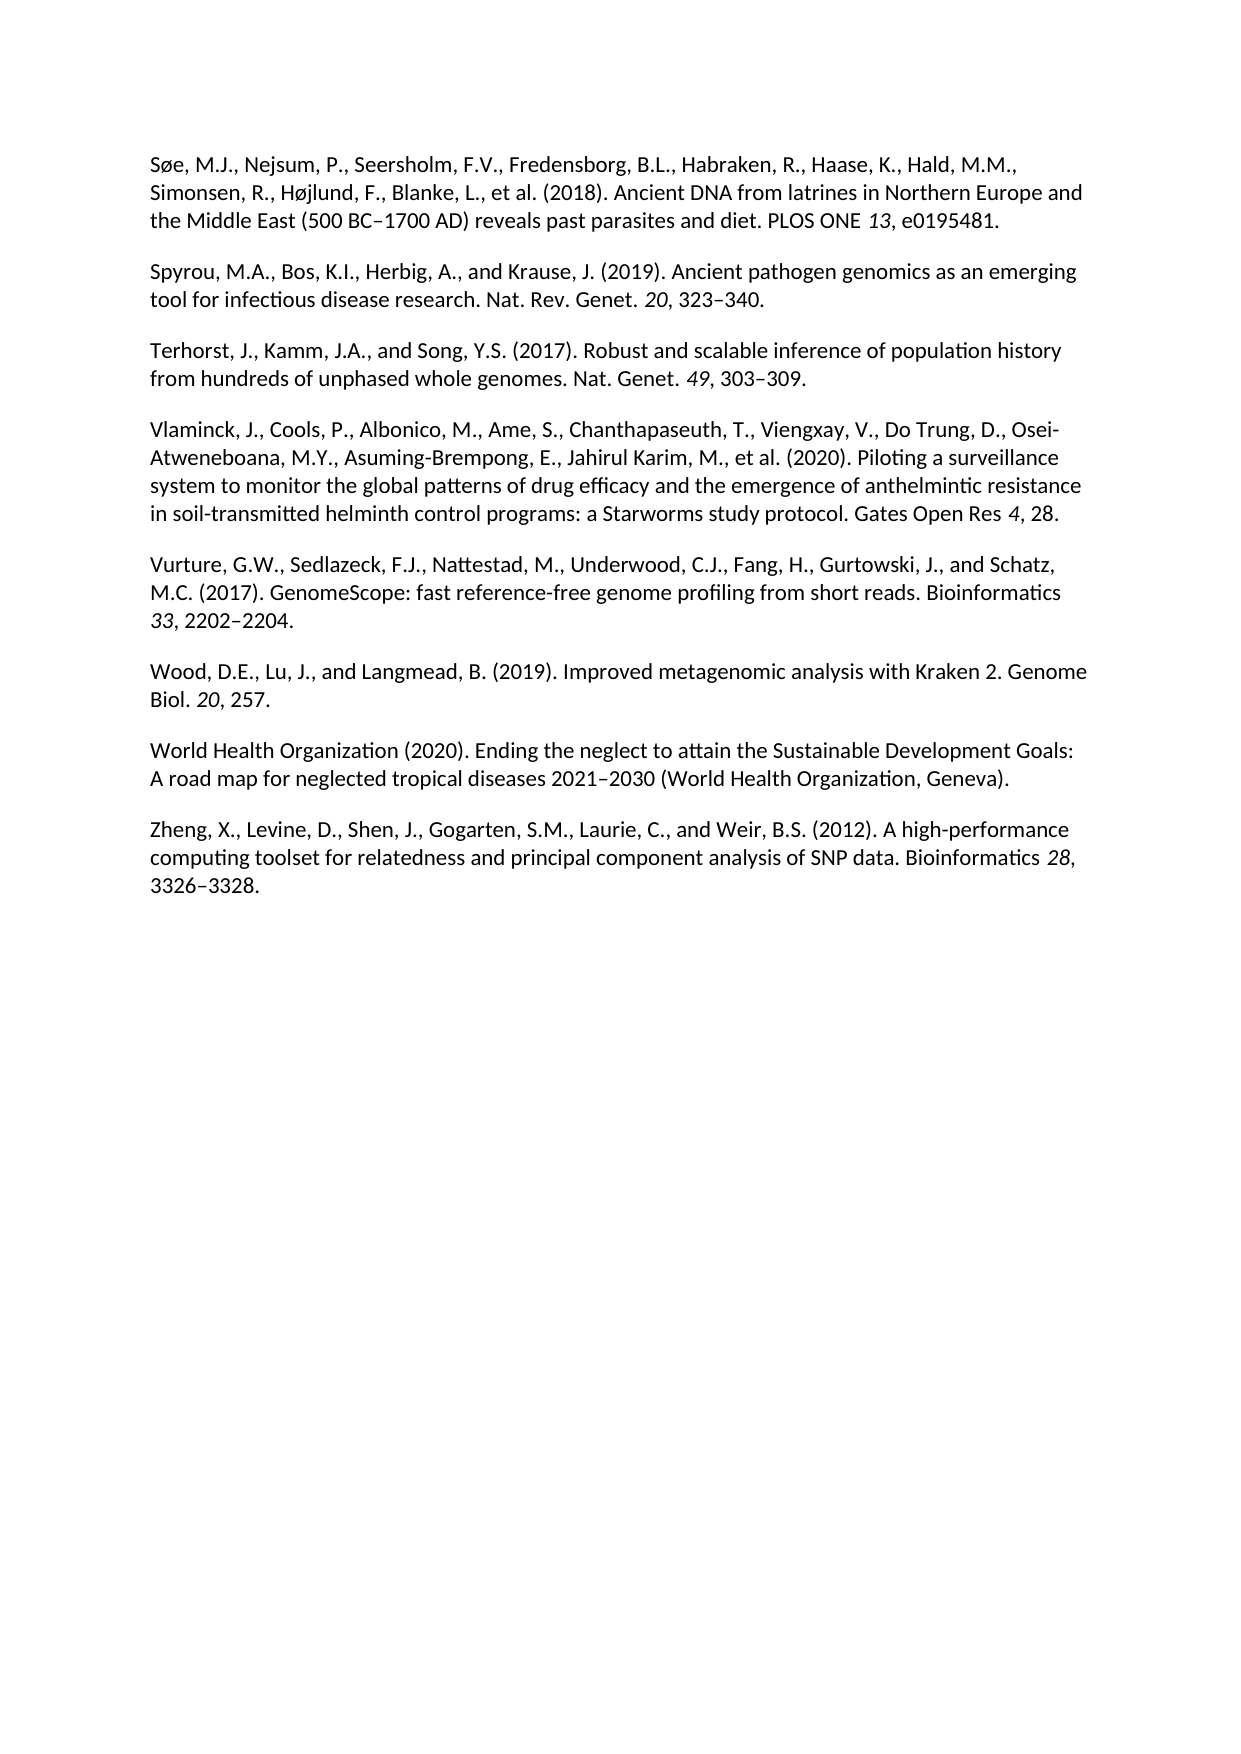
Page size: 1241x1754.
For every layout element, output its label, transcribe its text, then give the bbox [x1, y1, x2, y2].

text Terhorst, J., Kamm, J.A., and Song, Y.S. (2017). Robust and scalable inference of population history from hundreds of unphased whole genomes. Nat. Genet. 49, 303–309. [150, 336, 1090, 392]
text World Health Organization (2020). Ending the neglect to attain the Sustainable Development Goals: A road map for neglected tropical diseases 2021–2030 (World Health Organization, Geneva). [150, 736, 1090, 792]
text Søe, M.J., Nejsum, P., Seersholm, F.V., Fredensborg, B.L., Habraken, R., Haase, K., Hald, M.M., Simonsen, R., Højlund, F., Blanke, L., et al. (2018). Ancient DNA from latrines in Northern Europe and the Middle East (500 BC–1700 AD) reveals past parasites and diet. PLOS ONE 13, e0195481. [150, 150, 1090, 234]
text Spyrou, M.A., Bos, K.I., Herbig, A., and Krause, J. (2019). Ancient pathogen genomics as an emerging tool for infectious disease research. Nat. Rev. Genet. 20, 323–340. [150, 257, 1090, 313]
text Wood, D.E., Lu, J., and Langmead, B. (2019). Improved metagenomic analysis with Kraken 2. Genome Biol. 20, 257. [150, 657, 1090, 713]
text Vurture, G.W., Sedlazeck, F.J., Nattestad, M., Underwood, C.J., Fang, H., Gurtowski, J., and Schatz, M.C. (2017). GenomeScope: fast reference-free genome profiling from short reads. Bioinformatics 33, 2202–2204. [150, 550, 1090, 634]
text Vlaminck, J., Cools, P., Albonico, M., Ame, S., Chanthapaseuth, T., Viengxay, V., Do Trung, D., Osei-Atweneboana, M.Y., Asuming-Brempong, E., Jahirul Karim, M., et al. (2020). Piloting a surveillance system to monitor the global patterns of drug efficacy and the emergence of anthelmintic resistance in soil-transmitted helminth control programs: a Starworms study protocol. Gates Open Res 4, 28. [150, 415, 1090, 527]
text Zheng, X., Levine, D., Shen, J., Gogarten, S.M., Laurie, C., and Weir, B.S. (2012). A high-performance computing toolset for relatedness and principal component analysis of SNP data. Bioinformatics 28, 3326–3328. [150, 815, 1090, 899]
